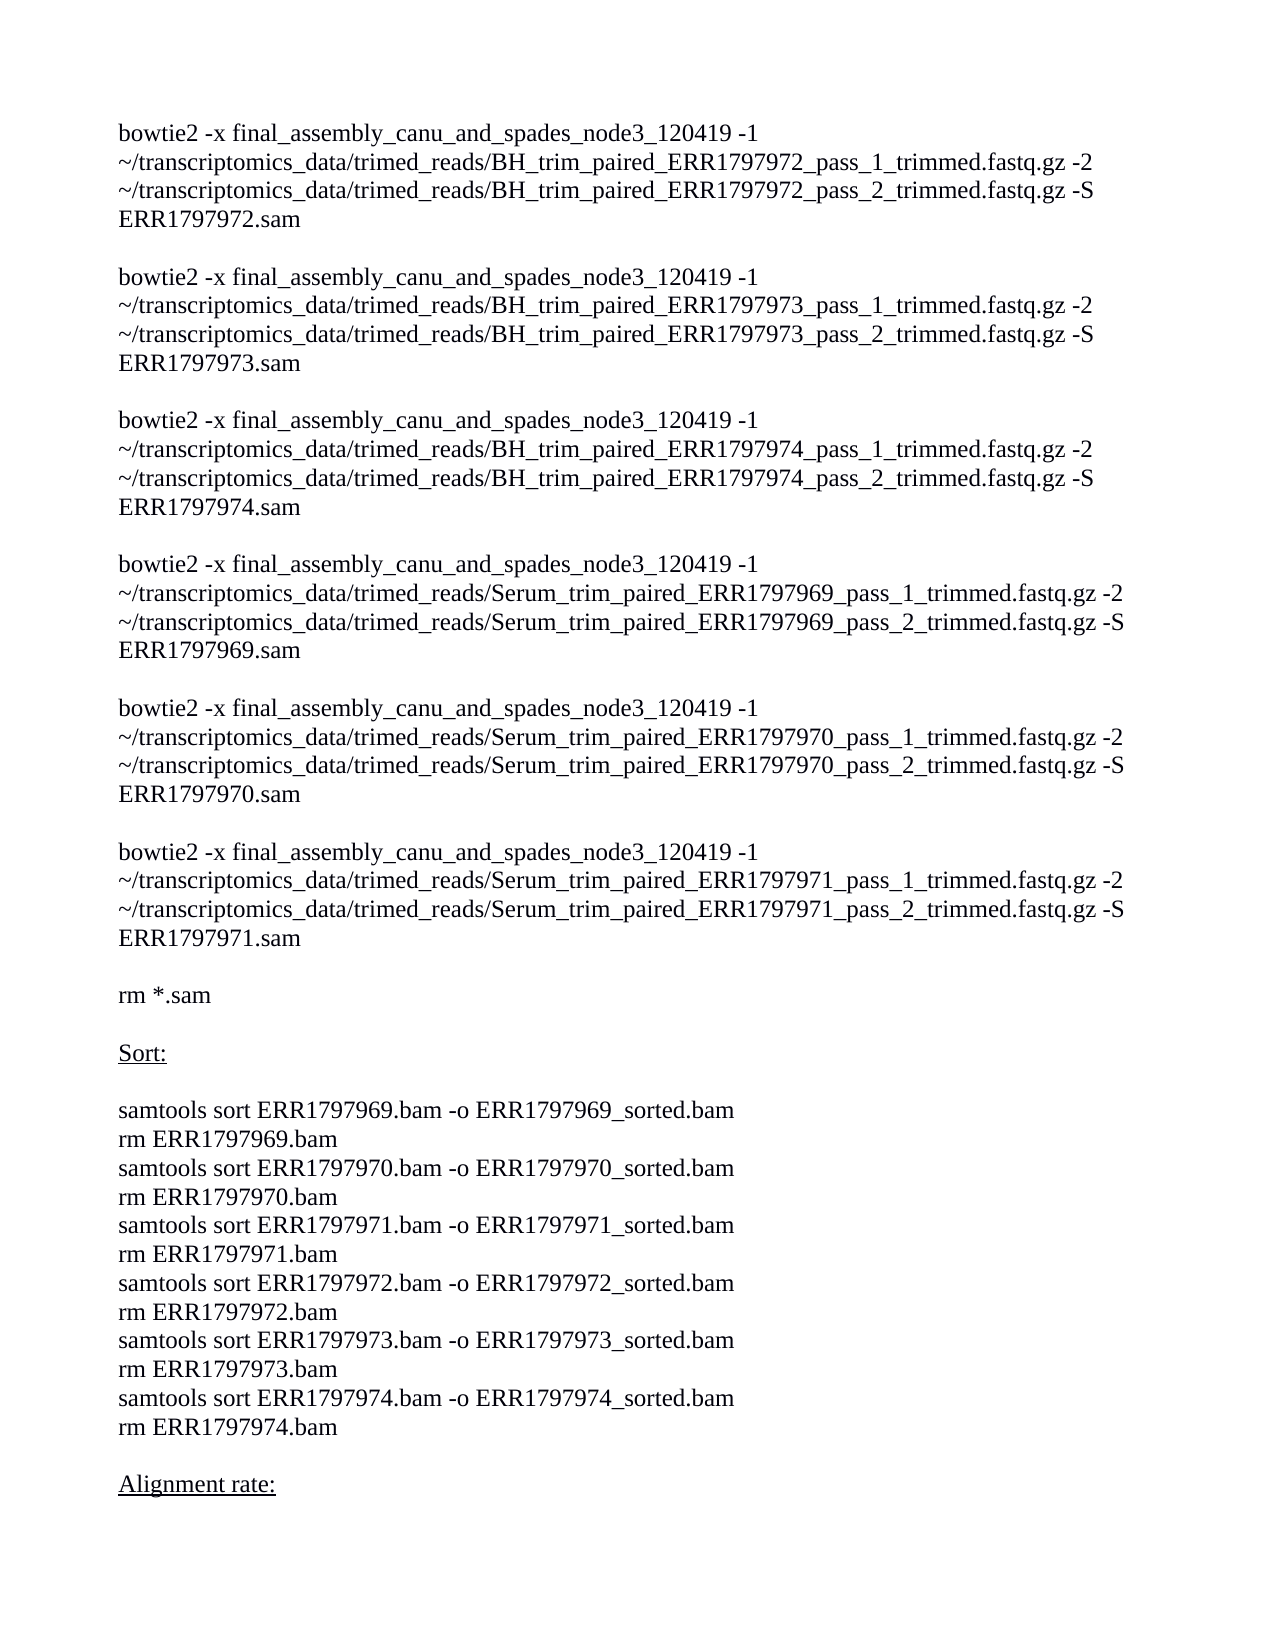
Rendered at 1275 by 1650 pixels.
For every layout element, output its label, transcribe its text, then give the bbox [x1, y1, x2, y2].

text samtools sort ERR1797969.bam -o ERR1797969_sorted.bam [118, 1096, 1157, 1124]
text samtools sort ERR1797974.bam -o ERR1797974_sorted.bam [118, 1383, 1157, 1412]
text samtools sort ERR1797973.bam -o ERR1797973_sorted.bam [118, 1326, 1157, 1354]
text Alignment rate: [118, 1469, 1157, 1498]
text samtools sort ERR1797970.bam -o ERR1797970_sorted.bam [118, 1153, 1157, 1182]
text samtools sort ERR1797971.bam -o ERR1797971_sorted.bam [118, 1211, 1157, 1239]
text rm ERR1797969.bam [118, 1124, 1157, 1153]
text Sort: [118, 1038, 1157, 1067]
text rm ERR1797971.bam [118, 1239, 1157, 1268]
text rm ERR1797974.bam [118, 1412, 1157, 1441]
text bowtie2 -x final_assembly_canu_and_spades_node3_120419 -1 ~/transcriptomics_data/trimed_reads/BH_trim_paired_ERR1797973_pass_1_trimmed.fastq.gz -2 ~/transcriptomics_data/trimed_reads/BH_trim_paired_ERR1797973_pass_2_trimmed.fastq.gz -S ERR1797973.sam [118, 262, 1157, 377]
text samtools sort ERR1797972.bam -o ERR1797972_sorted.bam [118, 1268, 1157, 1297]
text rm *.sam [118, 981, 1157, 1009]
text rm ERR1797970.bam [118, 1182, 1157, 1211]
text rm ERR1797972.bam [118, 1297, 1157, 1326]
text bowtie2 -x final_assembly_canu_and_spades_node3_120419 -1 ~/transcriptomics_data/trimed_reads/Serum_trim_paired_ERR1797971_pass_1_trimmed.fastq.gz -2 ~/transcriptomics_data/trimed_reads/Serum_trim_paired_ERR1797971_pass_2_trimmed.fastq.gz -S ERR1797971.sam [118, 837, 1157, 952]
text rm ERR1797973.bam [118, 1354, 1157, 1383]
text bowtie2 -x final_assembly_canu_and_spades_node3_120419 -1 ~/transcriptomics_data/trimed_reads/Serum_trim_paired_ERR1797969_pass_1_trimmed.fastq.gz -2 ~/transcriptomics_data/trimed_reads/Serum_trim_paired_ERR1797969_pass_2_trimmed.fastq.gz -S ERR1797969.sam [118, 549, 1157, 664]
text bowtie2 -x final_assembly_canu_and_spades_node3_120419 -1 ~/transcriptomics_data/trimed_reads/Serum_trim_paired_ERR1797970_pass_1_trimmed.fastq.gz -2 ~/transcriptomics_data/trimed_reads/Serum_trim_paired_ERR1797970_pass_2_trimmed.fastq.gz -S ERR1797970.sam [118, 693, 1157, 808]
